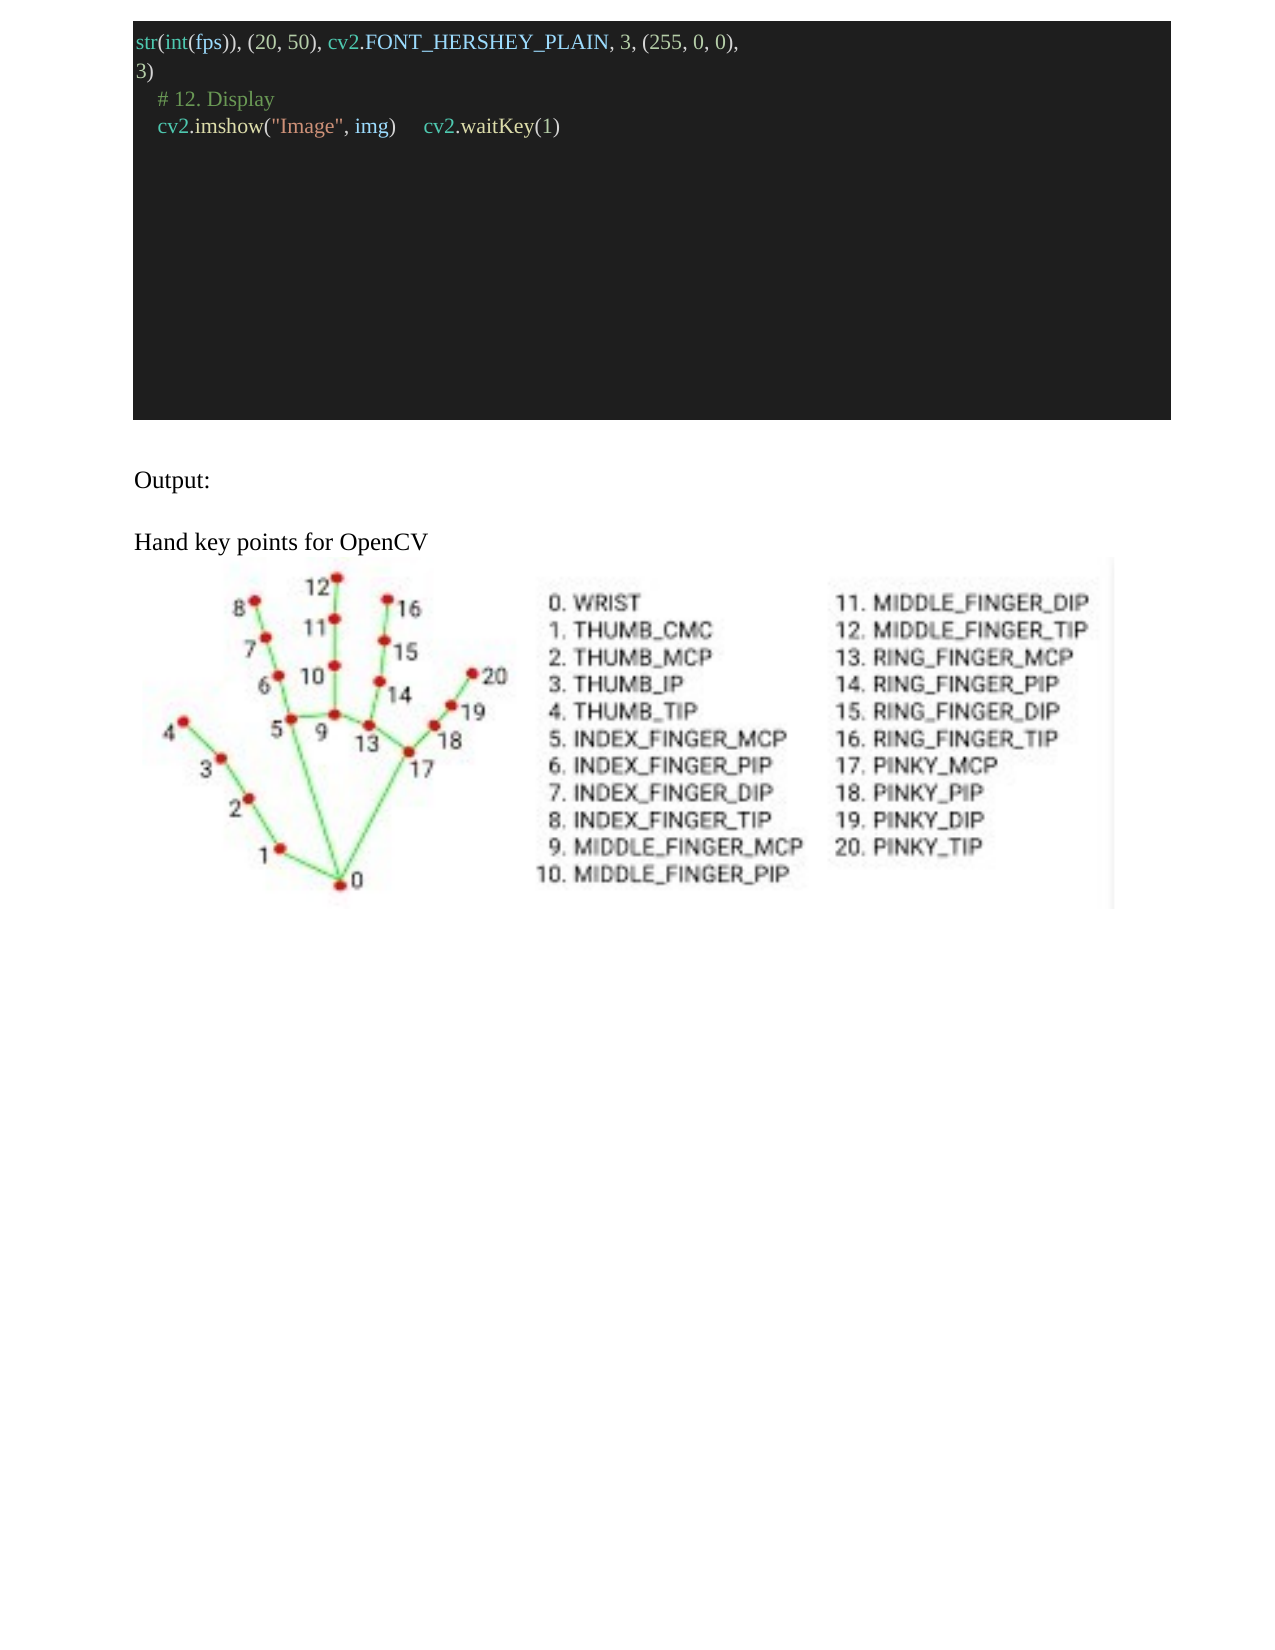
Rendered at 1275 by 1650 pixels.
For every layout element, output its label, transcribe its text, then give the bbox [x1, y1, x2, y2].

subtitle Hand key points for OpenCV [134, 527, 1179, 555]
text Output: [134, 465, 1179, 494]
picture [142, 557, 1115, 909]
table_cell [133, 21, 1171, 420]
